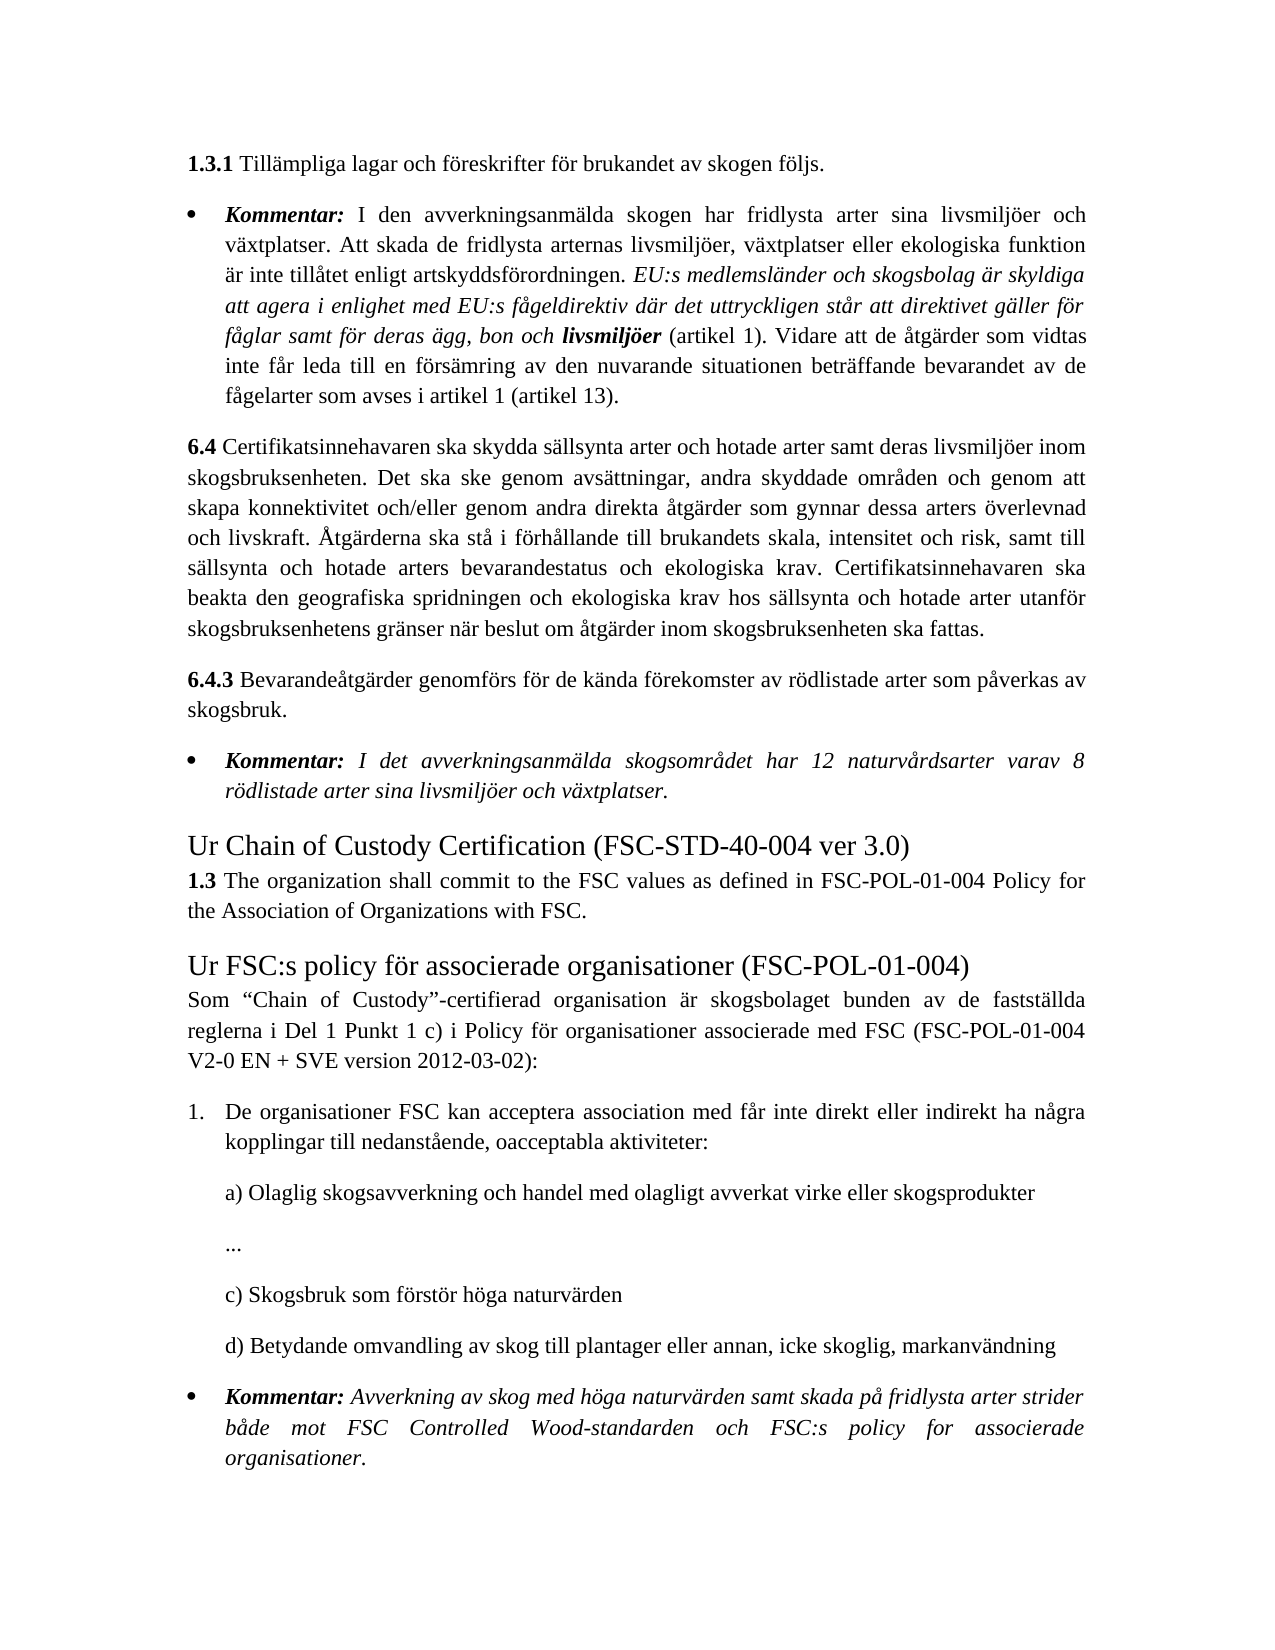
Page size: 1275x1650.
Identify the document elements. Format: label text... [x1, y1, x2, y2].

list Kommentar: I det avverkningsanmälda skogsområdet har 12 naturvårdsarter varav 8 rödlistade arter sina livsmiljöer och växtplatser. [187, 747, 1087, 803]
text 1.3.1 Tillämpliga lagar och föreskrifter för brukandet av skogen följs. [187, 150, 1087, 176]
text Som “Chain of Custody”-certifierad organisation är skogsbolaget bunden av de fastställda reglerna i Del 1 Punkt 1 c) i Policy för organisationer associerade med FSC (FSC-POL-01-004 V2-0 EN + SVE version 2012-03-02): [187, 986, 1087, 1073]
subtitle Ur Chain of Custody Certification (FSC-STD-40-004 ver 3.0) [187, 828, 1087, 862]
text c) Skogsbruk som förstör höga naturvärden [225, 1281, 1087, 1308]
list De organisationer FSC kan acceptera association med får inte direkt eller indirekt ha några kopplingar till nedanstående, oacceptabla aktiviteter: [187, 1098, 1087, 1154]
text d) Betydande omvandling av skog till plantager eller annan, icke skoglig, markanvändning [225, 1332, 1087, 1359]
text 1.3 The organization shall commit to the FSC values as defined in FSC-POL-01-004 Policy for the Association of Organizations with FSC. [187, 867, 1087, 923]
text a) Olaglig skogsavverkning och handel med olagligt avverkat virke eller skogsprodukter [225, 1179, 1087, 1206]
text ... [225, 1230, 1087, 1257]
text 6.4 Certifikatsinnehavaren ska skydda sällsynta arter och hotade arter samt deras livsmiljöer inom skogsbruksenheten. Det ska ske genom avsättningar, andra skyddade områden och genom att skapa konnektivitet och/eller genom andra direkta åtgärder som gynnar dessa arters överlevnad och livskraft. Åtgärderna ska stå i förhållande till brukandets skala, intensitet och risk, samt till sällsynta och hotade arters bevarandestatus och ekologiska krav. Certifikatsinnehavaren ska beakta den geografiska spridningen och ekologiska krav hos sällsynta och hotade arter utanför skogsbruksenhetens gränser när beslut om åtgärder inom skogsbruksenheten ska fattas. [187, 433, 1087, 641]
text 6.4.3 Bevarandeåtgärder genomförs för de kända förekomster av rödlistade arter som påverkas av skogsbruk. [187, 666, 1087, 722]
list Kommentar: I den avverkningsanmälda skogen har fridlysta arter sina livsmiljöer och växtplatser. Att skada de fridlysta arternas livsmiljöer, växtplatser eller ekologiska funktion är inte tillåtet enligt artskyddsförordningen. EU:s medlemsländer och skogsbolag är skyldiga att agera i enlighet med EU:s fågeldirektiv där det uttryckligen står att direktivet gäller för fåglar samt för deras ägg, bon och livsmiljöer (artikel 1). Vidare att de åtgärder som vidtas inte får leda till en försämring av den nuvarande situationen beträffande bevarandet av de fågelarter som avses i artikel 1 (artikel 13). [187, 201, 1087, 409]
subtitle Ur FSC:s policy för associerade organisationer (FSC-POL-01-004) [187, 948, 1087, 981]
